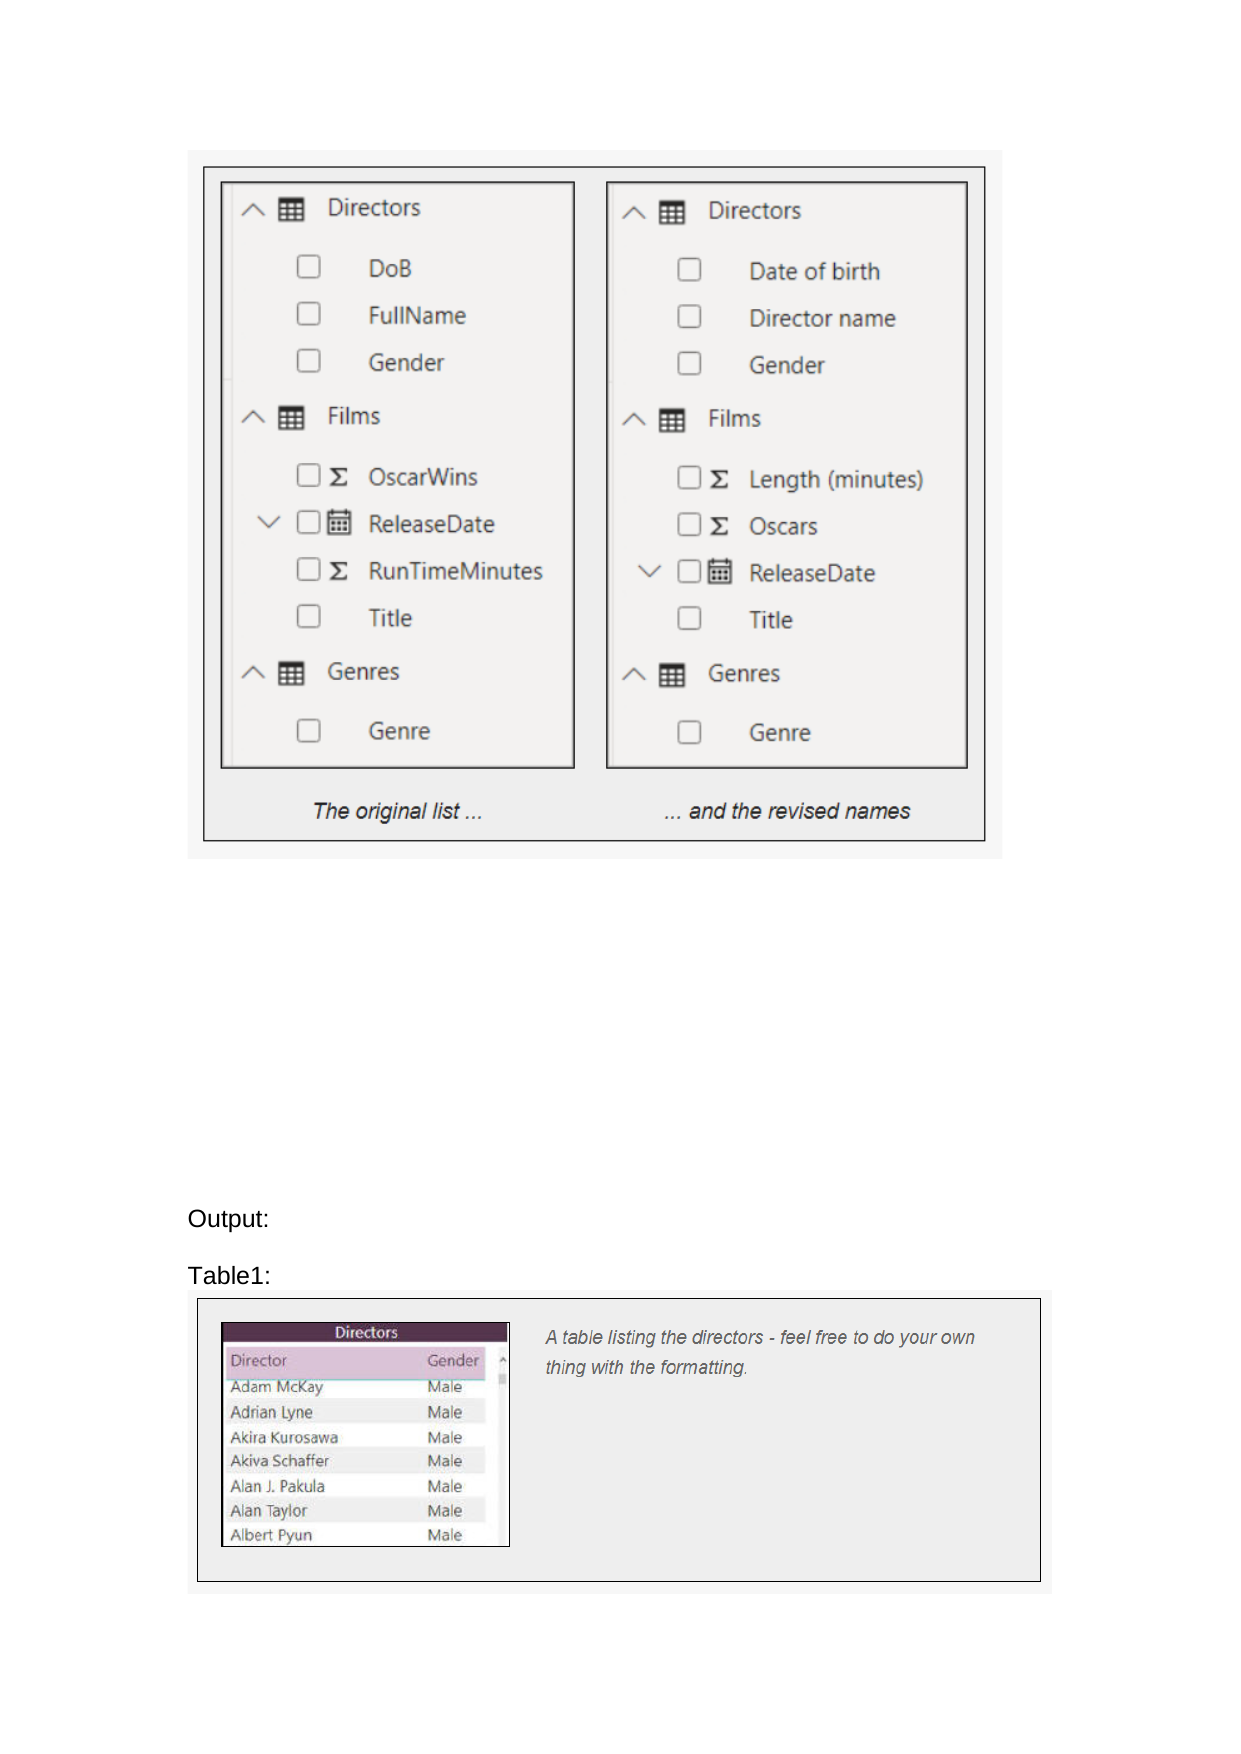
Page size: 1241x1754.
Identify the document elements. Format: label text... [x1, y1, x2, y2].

picture [187, 150, 1003, 859]
text Output: [187, 1204, 1053, 1232]
picture [187, 1290, 1052, 1594]
text Table1: [187, 1261, 1053, 1290]
